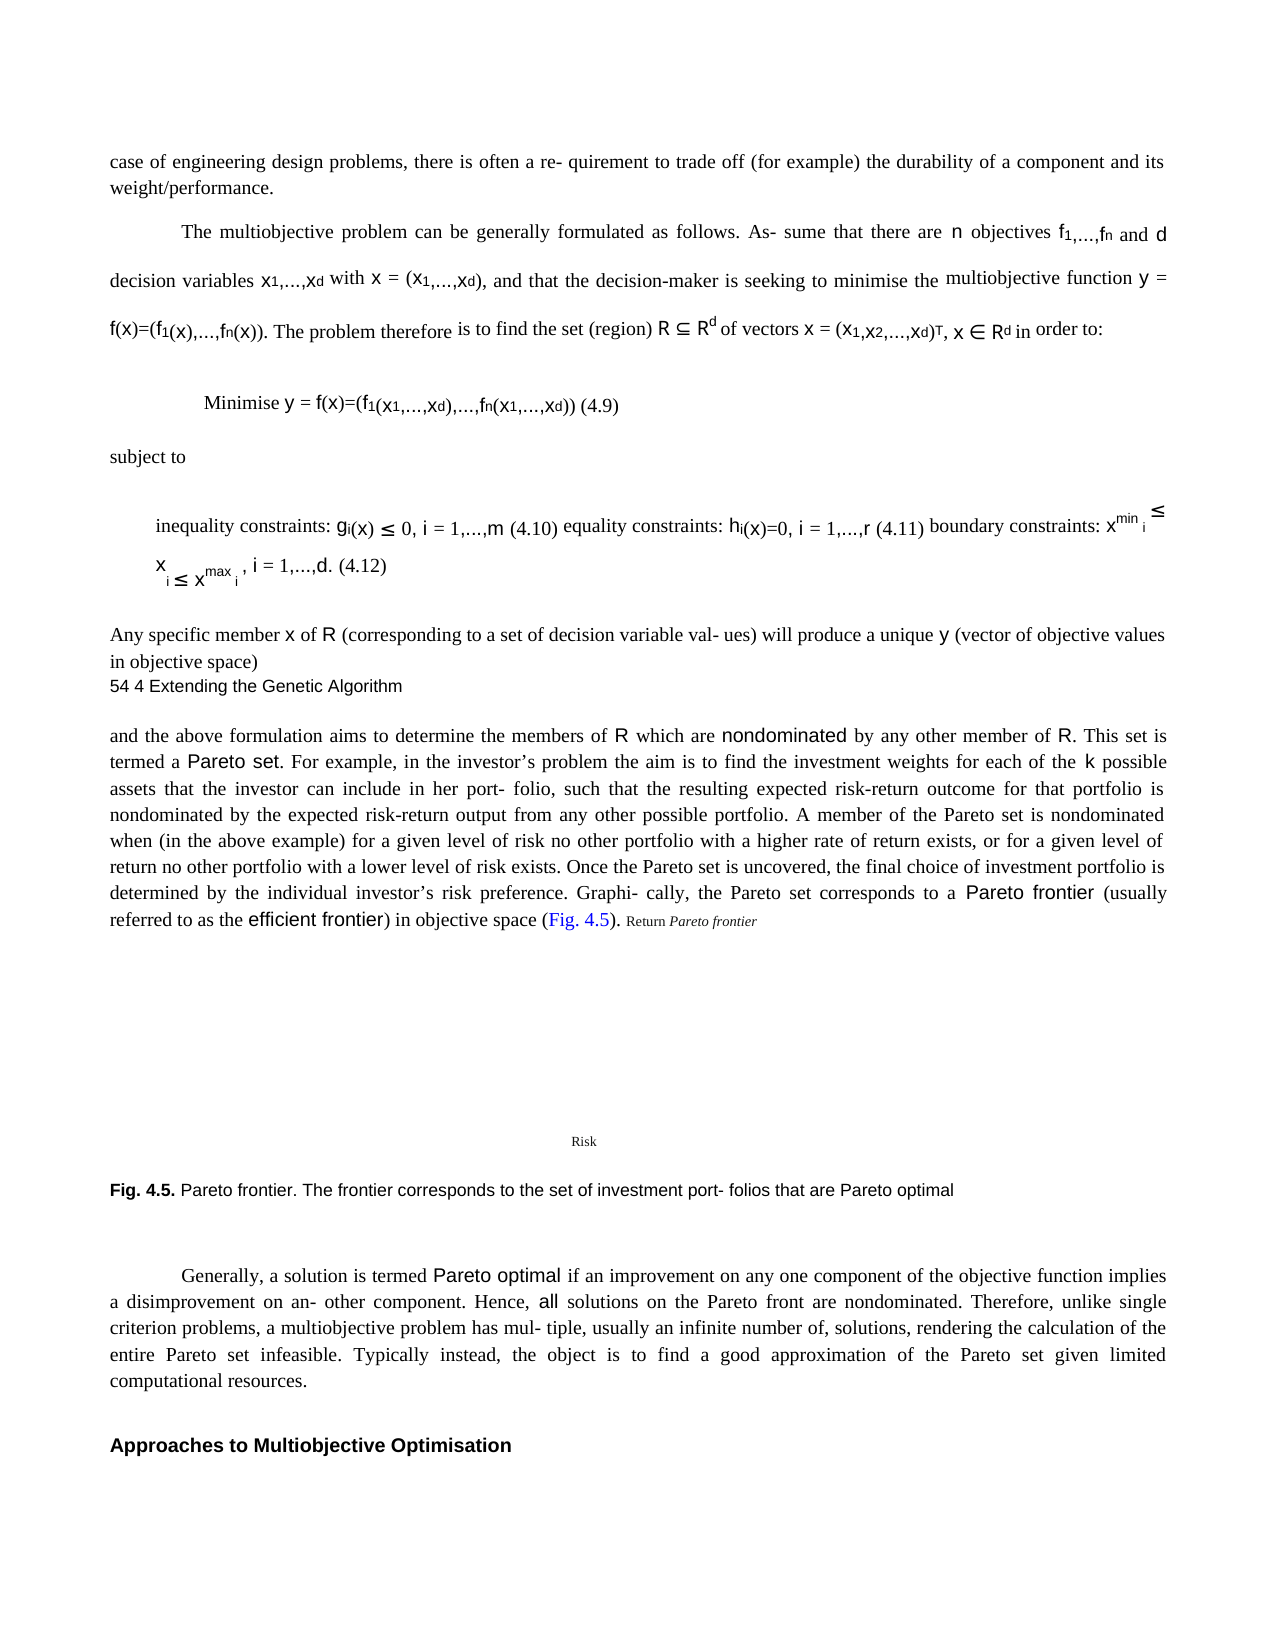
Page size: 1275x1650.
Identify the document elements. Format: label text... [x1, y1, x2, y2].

text Approaches to Multiobjective Optimisation [109, 1434, 925, 1456]
text Fig. 4.5. Pareto frontier. The frontier corresponds to the set of investment port- folios that are Pareto optimal [109, 1179, 1167, 1200]
text Any specific member x of R (corresponding to a set of decision variable val- ues) will produce a unique y (vector of objective values in objective space) [109, 623, 1167, 672]
text and the above formulation aims to determine the members of R which are nondominated by any other member of R. This set is termed a Pareto set. For example, in the investor’s problem the aim is to find the investment weights for each of the k possible assets that the investor can include in her port- folio, such that the resulting expected risk-return outcome for that portfolio is nondominated by the expected risk-return output from any other possible portfolio. A member of the Pareto set is nondominated when (in the above example) for a given level of risk no other portfolio with a higher rate of return exists, or for a given level of return no other portfolio with a lower level of risk exists. Once the Pareto set is uncovered, the final choice of investment portfolio is determined by the individual investor’s risk preference. Graphi- cally, the Pareto set corresponds to a Pareto frontier (usually referred to as the efficient frontier) in objective space (Fig. 4.5). Return Pareto frontier [109, 724, 1167, 930]
text subject to [109, 445, 560, 468]
text Generally, a solution is termed Pareto optimal if an improvement on any one component of the objective function implies a disimprovement on an- other component. Hence, all solutions on the Pareto front are nondominated. Therefore, unlike single criterion problems, a multiobjective problem has mul- tiple, usually an infinite number of, solutions, rendering the calculation of the entire Pareto set infeasible. Typically instead, the object is to find a good approximation of the Pareto set given limited computational resources. [109, 1264, 1167, 1391]
text 54 4 Extending the Genetic Algorithm [109, 676, 838, 696]
text inequality constraints: gi(x) ≤ 0, i = 1,...,m (4.10) equality constraints: hi(x)=0, i = 1,...,r (4.11) boundary constraints: xmin i ≤ xi ≤ xmax i , i = 1,...,d. (4.12) [155, 496, 1167, 596]
text Minimise y = f(x)=(f1(x1,...,xd),...,fn(x1,...,xd)) (4.9) [203, 377, 1167, 417]
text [109, 150, 1167, 199]
text Risk [571, 1121, 958, 1149]
text The multiobjective problem can be generally formulated as follows. As- sume that there are n objectives f1,...,fn and d decision variables x1,...,xd with x = (x1,...,xd), and that the decision-maker is seeking to minimise the multiobjective function y = f(x)=(f1(x),...,fn(x)). The problem therefore is to find the set (region) R ⊆ Rd of vectors x = (x1,x2,...,xd)T, x ∈ Rd in order to: [109, 206, 1167, 345]
